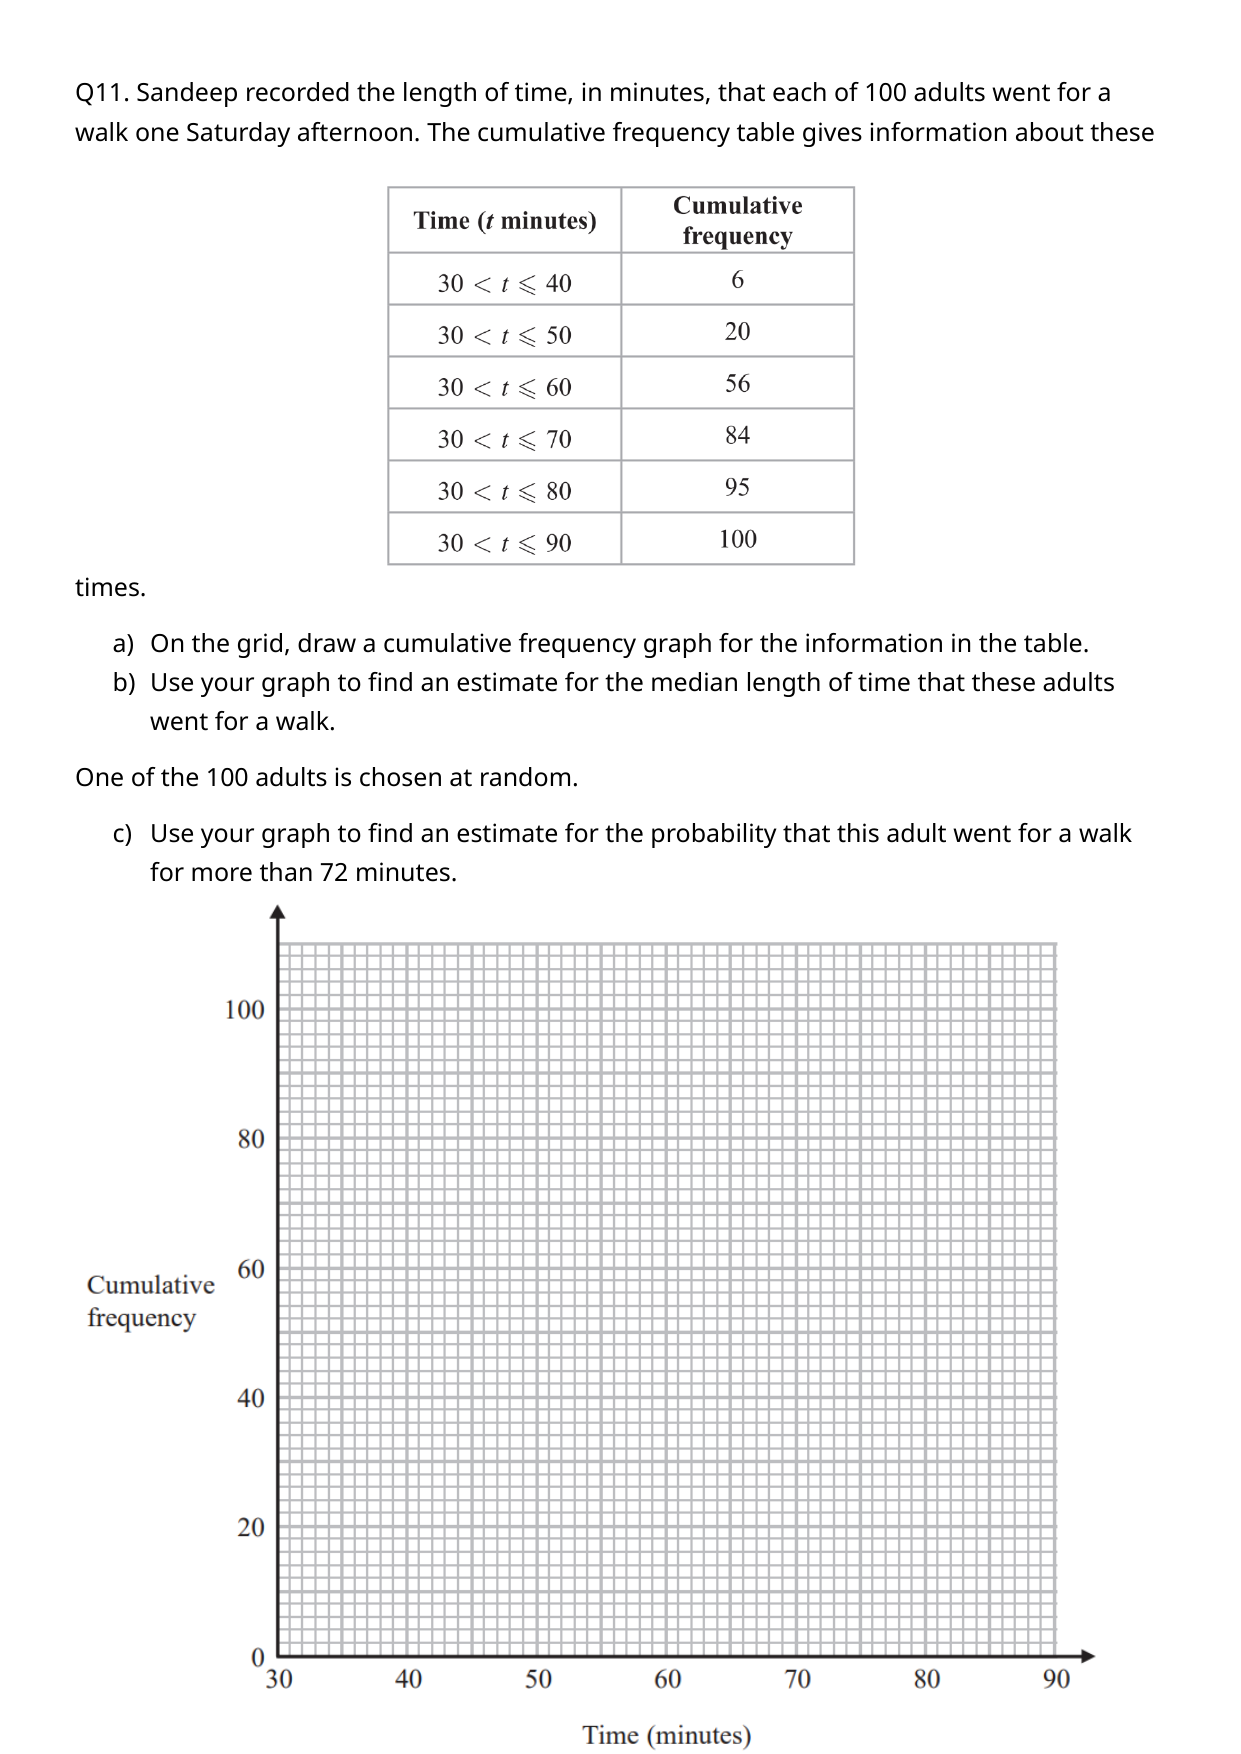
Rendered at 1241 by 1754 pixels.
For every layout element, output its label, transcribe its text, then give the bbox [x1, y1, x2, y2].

list On the grid, draw a cumulative frequency graph for the information in the table. [112, 626, 1165, 659]
picture [8, 903, 1099, 1754]
picture [381, 181, 859, 570]
list Use your graph to find an estimate for the probability that this adult went for a walk for more than 72 minutes. [112, 816, 1165, 889]
text One of the 100 adults is chosen at random. [75, 760, 1165, 794]
list Use your graph to find an estimate for the median length of time that these adults went for a walk. [112, 665, 1165, 738]
